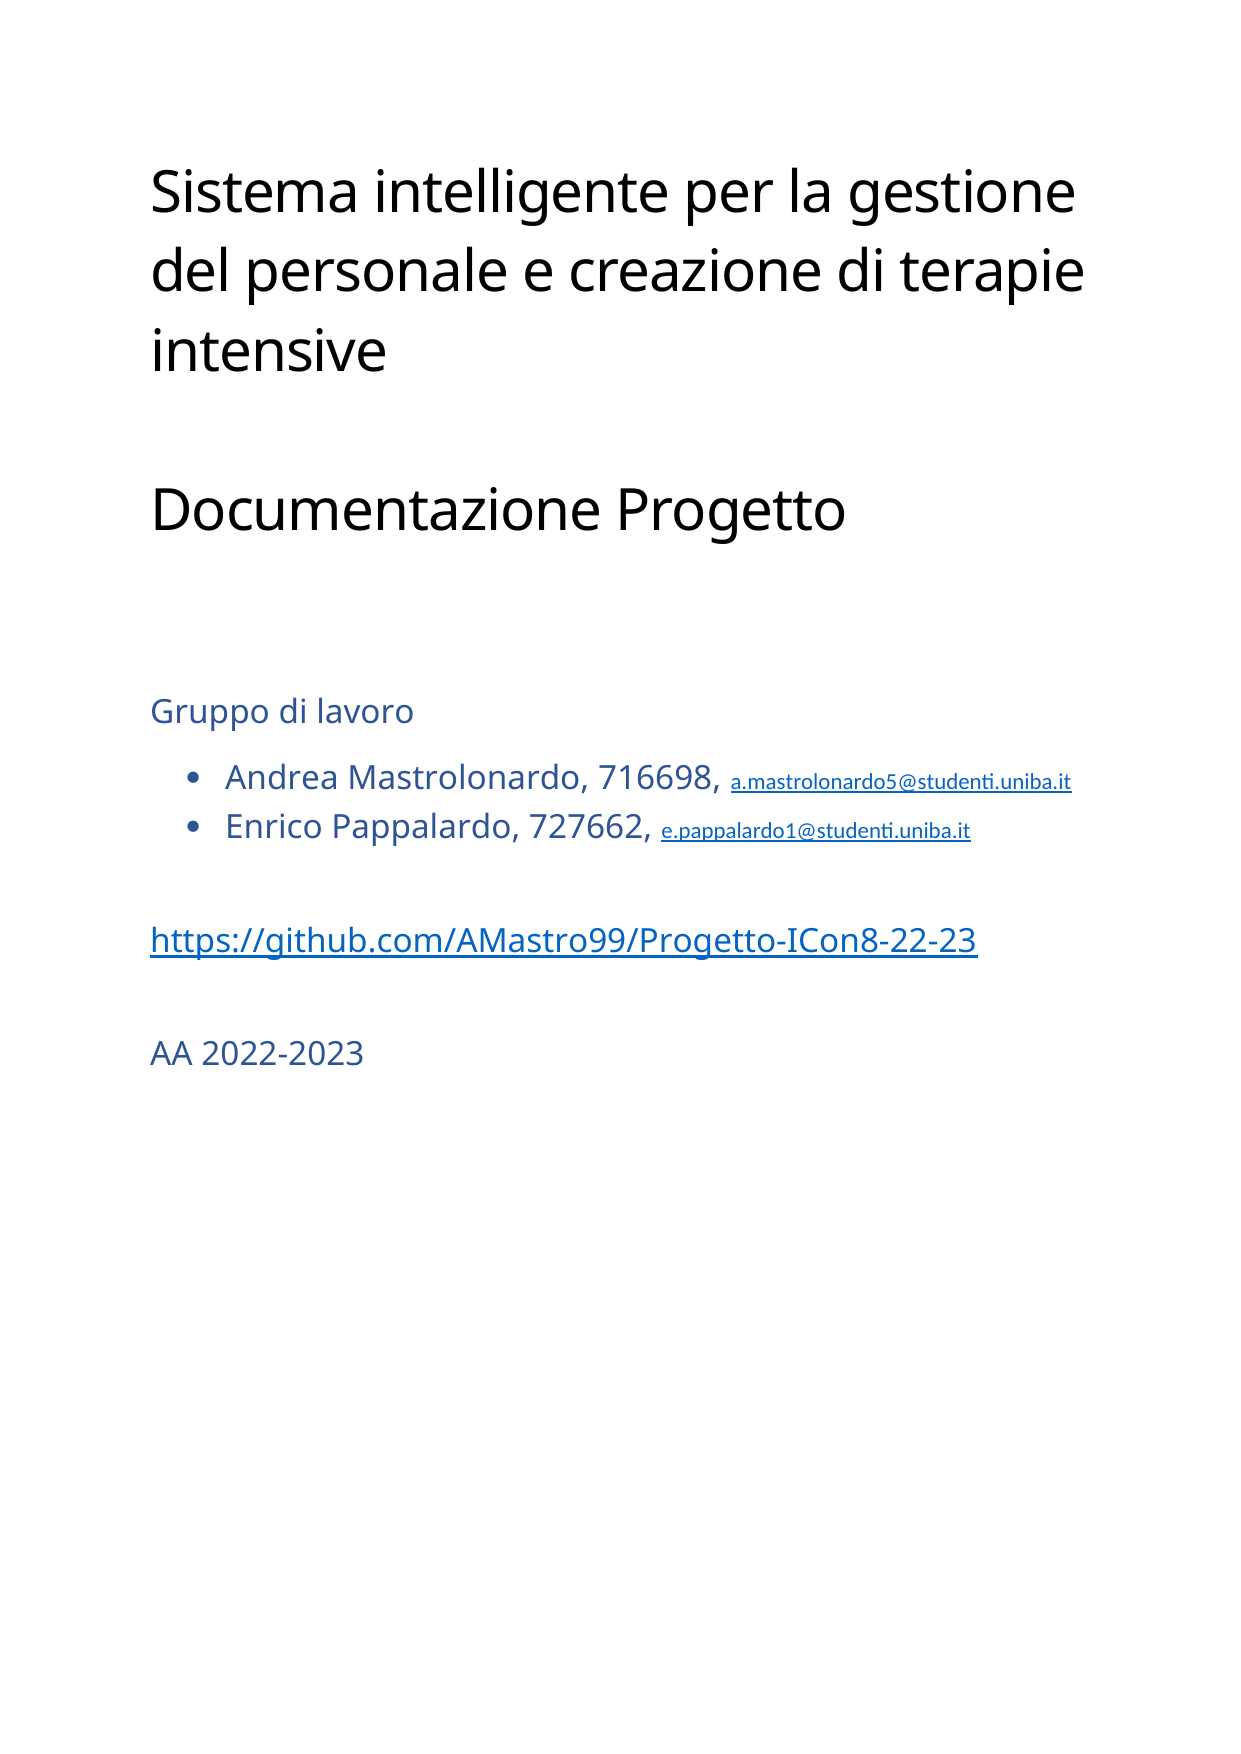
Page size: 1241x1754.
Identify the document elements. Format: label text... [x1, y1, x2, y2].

title Sistema intelligente per la gestione del personale e creazione di terapie intensive [150, 150, 1090, 388]
title Documentazione Progetto [150, 388, 1090, 547]
text https://github.com/AMastro99/Progetto-ICon8-22-23 [150, 917, 1090, 963]
text AA 2022-2023 [150, 1030, 1090, 1075]
list Andrea Mastrolonardo, 716698, a.mastrolonardo5@studenti.uniba.it [187, 754, 1090, 799]
text Gruppo di lavoro [150, 688, 1090, 733]
list Enrico Pappalardo, 727662, e.pappalardo1@studenti.uniba.it [187, 803, 1090, 848]
